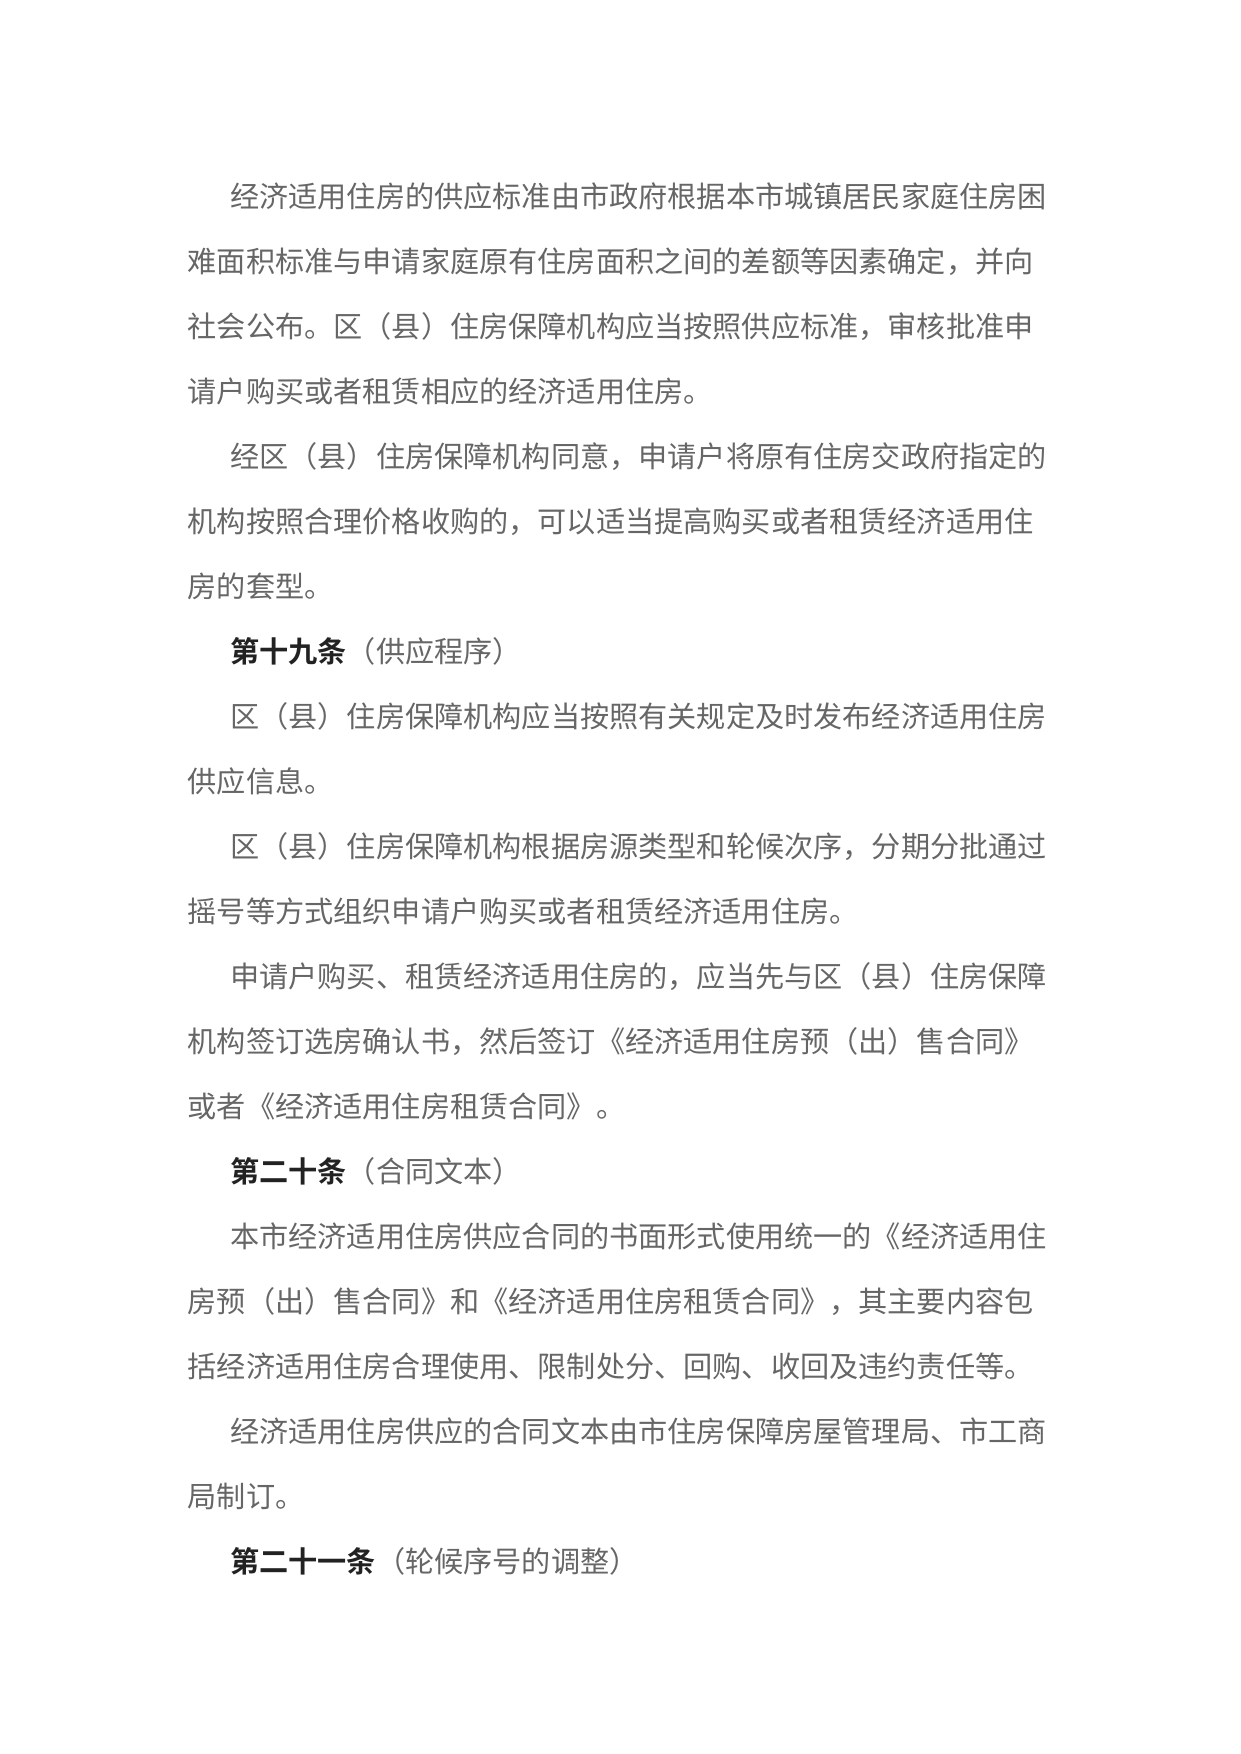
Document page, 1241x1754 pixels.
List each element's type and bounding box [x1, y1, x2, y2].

text [187, 162, 1053, 1592]
